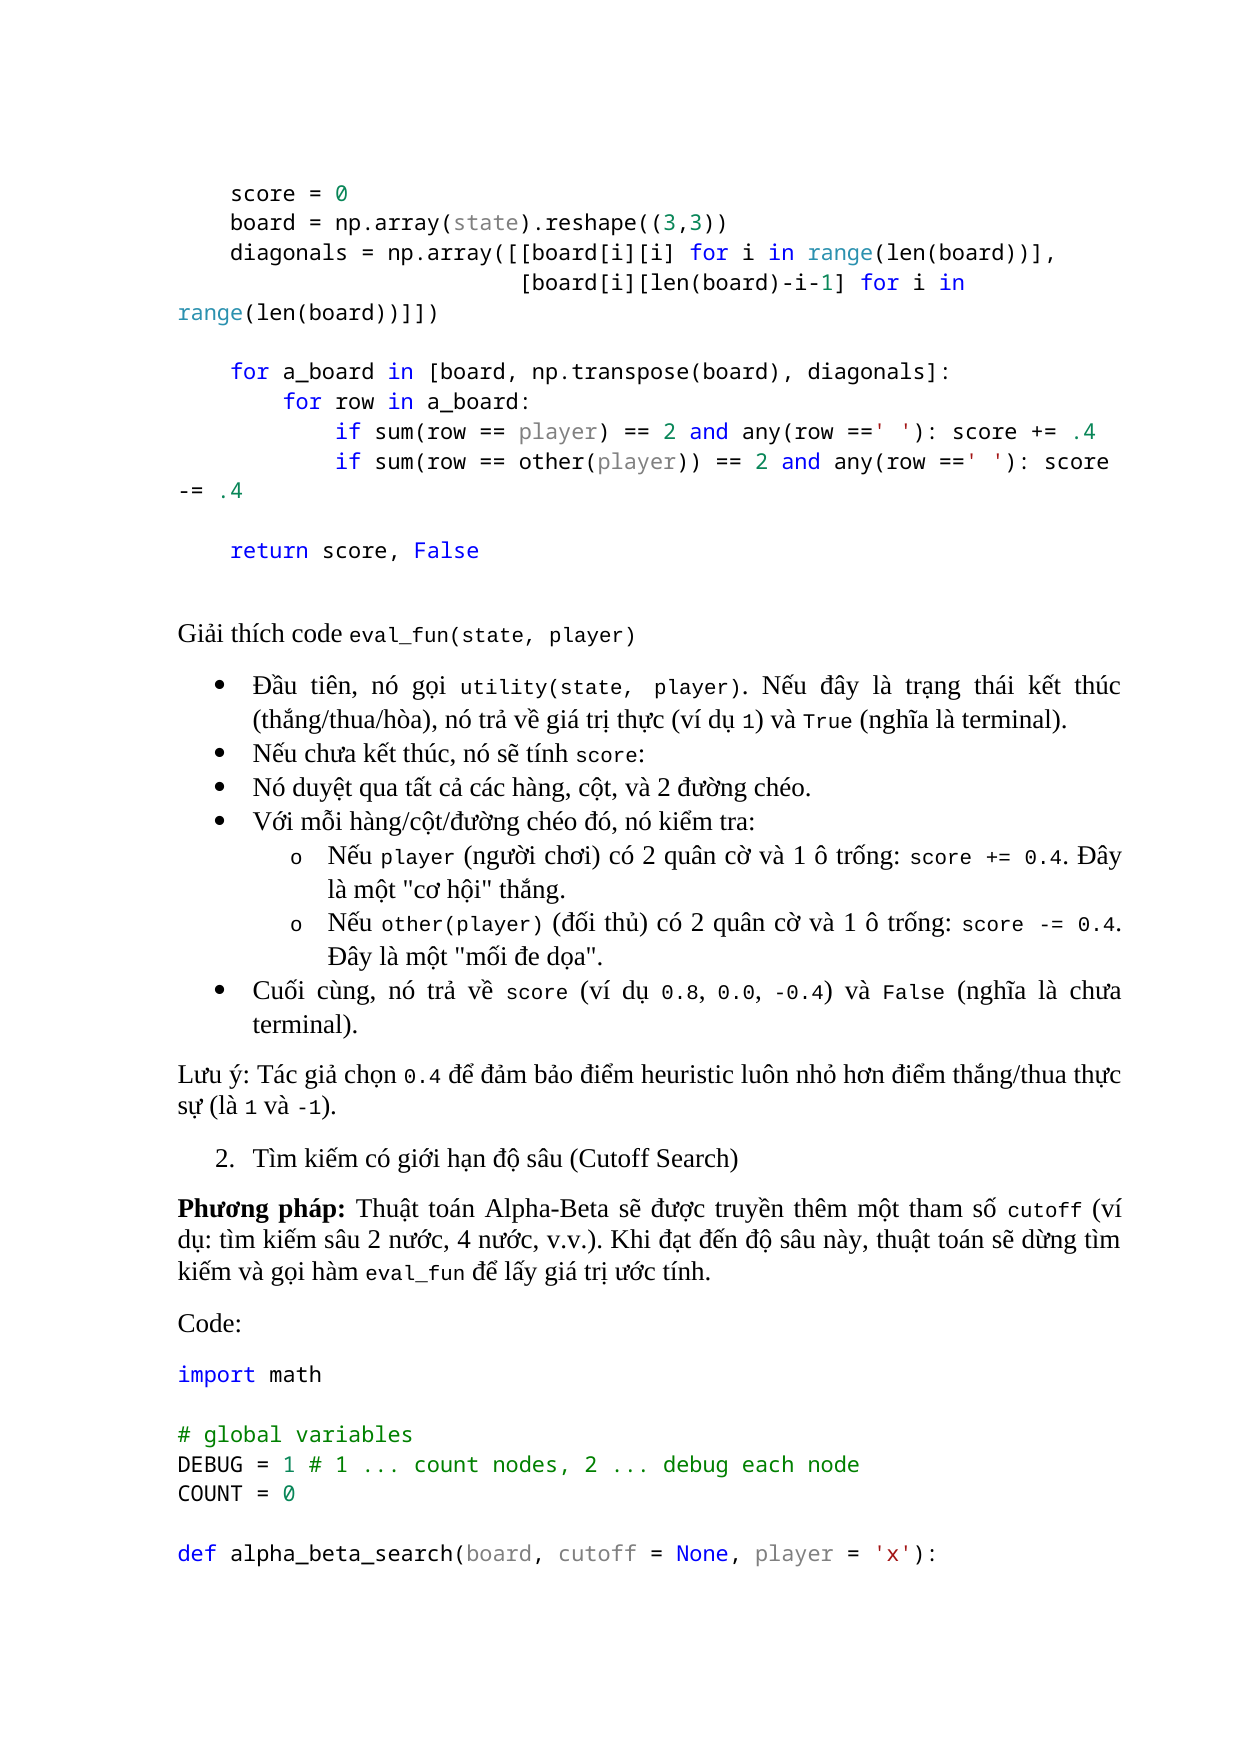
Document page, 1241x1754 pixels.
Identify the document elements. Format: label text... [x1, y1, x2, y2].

text Code: [177, 1307, 1122, 1338]
text for a_board in [board, np.transpose(board), diagonals]: [177, 356, 1122, 386]
text return score, False [177, 535, 1122, 565]
list Đầu tiên, nó gọi utility(state, player). Nếu đây là trạng thái kết thúc (thắng/thua/hòa), nó trả về giá trị thực (ví dụ 1) và True (nghĩa là terminal). [215, 669, 1122, 735]
text # global variables [177, 1419, 1122, 1448]
list Với mỗi hàng/cột/đường chéo đó, nó kiểm tra: [215, 805, 1122, 836]
text for row in a_board: [177, 386, 1122, 416]
text def alpha_beta_search(board, cutoff = None, player = 'x'): [177, 1538, 1122, 1568]
list Nếu chưa kết thúc, nó sẽ tính score: [215, 737, 1122, 769]
text Phương pháp: Thuật toán Alpha-Beta sẽ được truyền thêm một tham số cutoff (ví dụ: tìm kiếm sâu 2 nước, 4 nước, v.v.). Khi đạt đến độ sâu này, thuật toán sẽ dừng tìm kiếm và gọi hàm eval_fun để lấy giá trị ước tính. [177, 1192, 1122, 1286]
text score = 0 [177, 177, 1122, 207]
list Cuối cùng, nó trả về score (ví dụ 0.8, 0.0, -0.4) và False (nghĩa là chưa terminal). [215, 974, 1122, 1039]
text if sum(row == other(player)) == 2 and any(row ==' '): score -= .4 [177, 446, 1122, 505]
text if sum(row == player) == 2 and any(row ==' '): score += .4 [177, 416, 1122, 446]
text DEBUG = 1 # 1 ... count nodes, 2 ... debug each node [177, 1448, 1122, 1478]
list Nếu other(player) (đối thủ) có 2 quân cờ và 1 ô trống: score -= 0.4. Đây là một "mối đe dọa". [290, 906, 1122, 971]
text [board[i][len(board)-i-1] for i in range(len(board))]]) [177, 267, 1122, 326]
text Giải thích code eval_fun(state, player) [177, 617, 1122, 648]
list Nếu player (người chơi) có 2 quân cờ và 1 ô trống: score += 0.4. Đây là một "cơ hội" thắng. [290, 839, 1122, 904]
text board = np.array(state).reshape((3,3)) [177, 207, 1122, 237]
text diagonals = np.array([[board[i][i] for i in range(len(board))], [177, 237, 1122, 267]
text import math [177, 1359, 1122, 1389]
text Lưu ý: Tác giả chọn 0.4 để đảm bảo điểm heuristic luôn nhỏ hơn điểm thắng/thua thực sự (là 1 và -1). [177, 1058, 1122, 1121]
text COUNT = 0 [177, 1478, 1122, 1508]
list Tìm kiếm có giới hạn độ sâu (Cutoff Search) [215, 1142, 1122, 1173]
list Nó duyệt qua tất cả các hàng, cột, và 2 đường chéo. [215, 771, 1122, 802]
